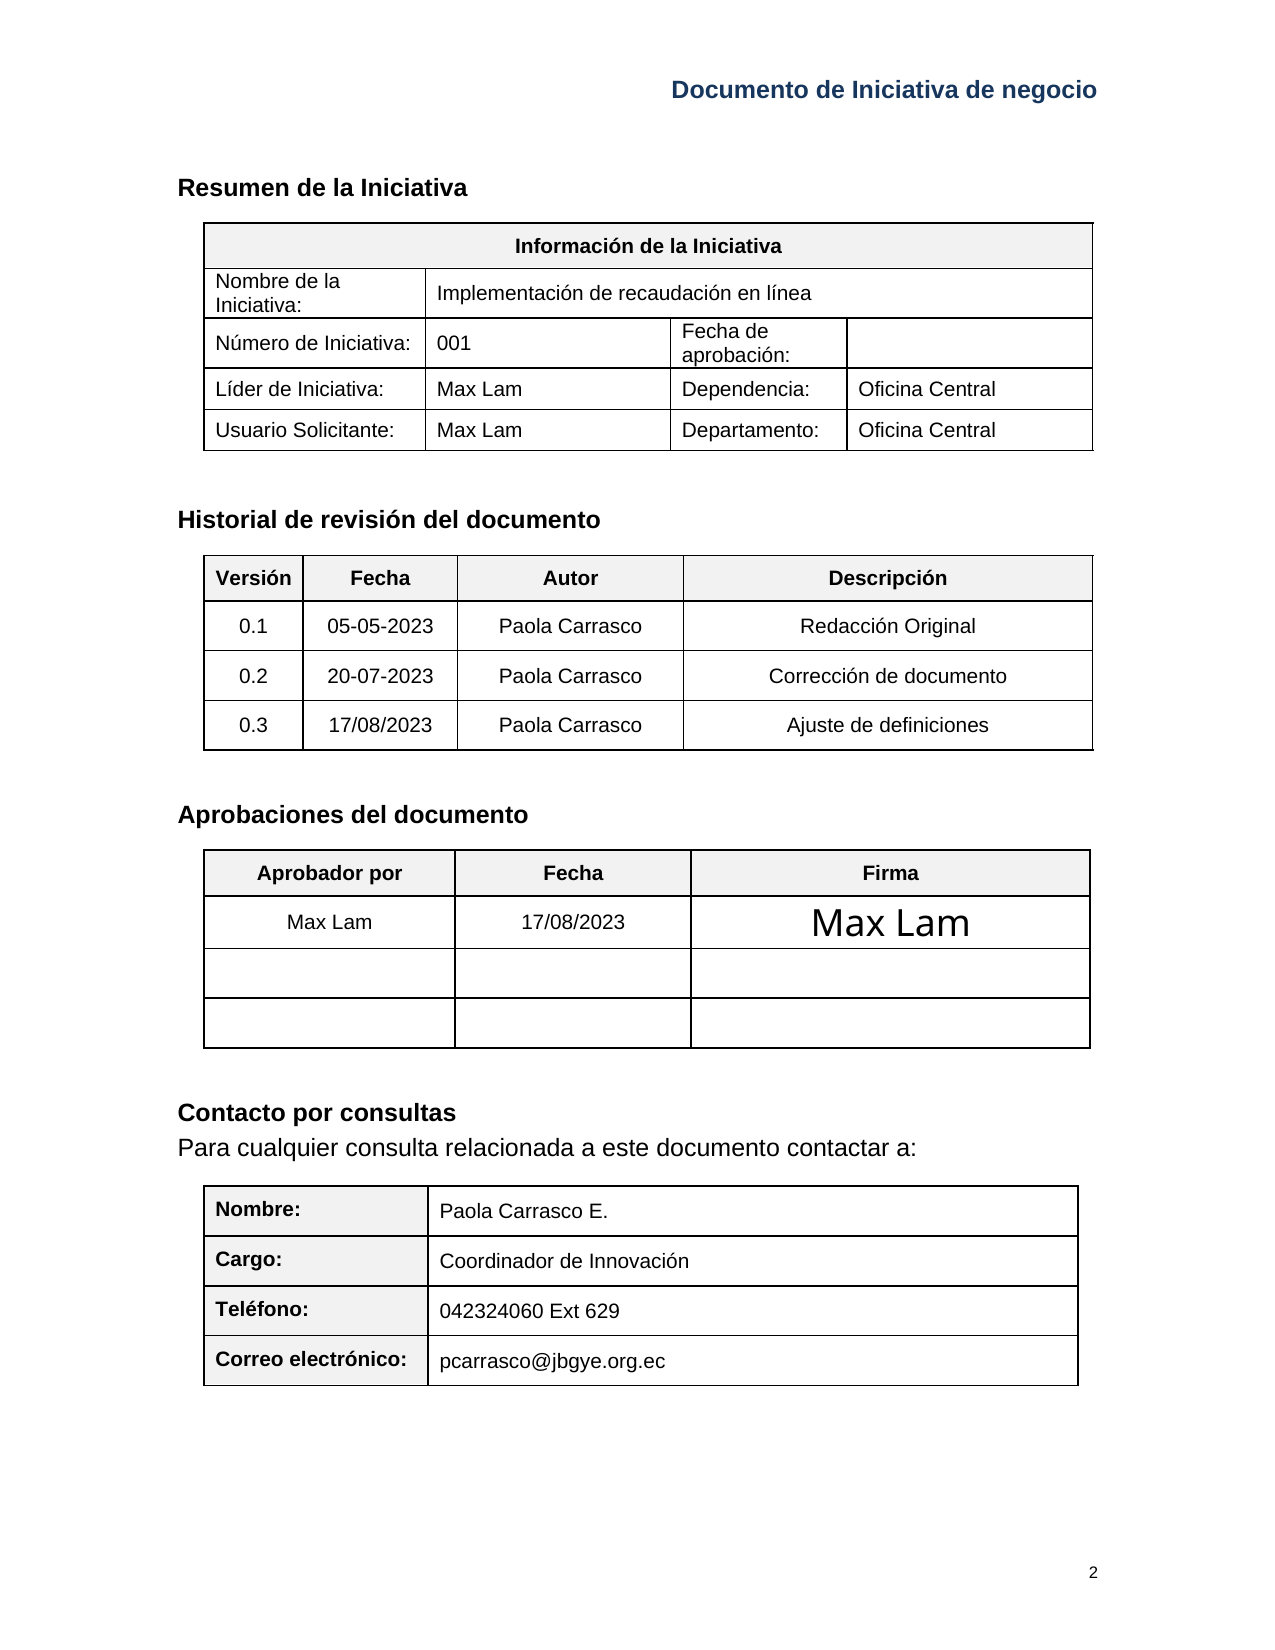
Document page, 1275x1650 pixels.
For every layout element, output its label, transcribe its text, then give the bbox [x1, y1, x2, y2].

table_cell Nombre de la Iniciativa: [205, 269, 425, 317]
table_header Fecha [456, 851, 690, 895]
title Resumen de la Iniciativa [177, 173, 1098, 201]
table_cell Ajuste de definiciones [684, 701, 1092, 749]
table_cell 001 [426, 319, 670, 367]
table_cell Oficina Central [848, 410, 1092, 450]
table_cell Paola Carrasco [458, 602, 683, 650]
table_cell Implementación de recaudación en línea [426, 269, 1092, 317]
table_header Versión [205, 556, 302, 600]
table_cell Número de Iniciativa: [205, 319, 425, 367]
title Aprobaciones del documento [177, 800, 1098, 829]
table_cell [692, 949, 1089, 997]
table_cell 0.2 [205, 651, 302, 699]
table_header Paola Carrasco E. [429, 1187, 1077, 1235]
table_header Firma [692, 851, 1089, 895]
table_header Aprobador por [205, 851, 454, 895]
table_cell [848, 319, 1092, 367]
table_header Fecha [304, 556, 457, 600]
table_cell Paola Carrasco [458, 701, 683, 749]
table_header Autor [458, 556, 683, 600]
table_cell Fecha de aprobación: [671, 319, 846, 367]
table_cell [205, 999, 454, 1047]
table_cell Max Lam [692, 897, 1089, 947]
table_cell Corrección de documento [684, 651, 1092, 699]
text Para cualquier consulta relacionada a este documento contactar a: [177, 1133, 1098, 1161]
table_cell Redacción Original [684, 602, 1092, 650]
table_header Nombre: [205, 1187, 427, 1235]
table_cell Teléfono: [205, 1287, 427, 1335]
table_cell Paola Carrasco [458, 651, 683, 699]
table_cell 20-07-2023 [304, 651, 457, 699]
table_cell [456, 999, 690, 1047]
table_cell Coordinador de Innovación [429, 1237, 1077, 1285]
table_cell Cargo: [205, 1237, 427, 1285]
table_cell [692, 999, 1089, 1047]
table_cell 17/08/2023 [304, 701, 457, 749]
table_cell Oficina Central [848, 369, 1092, 408]
table_header Descripción [684, 556, 1092, 600]
table_cell Correo electrónico: [205, 1336, 427, 1384]
table_cell Líder de Iniciativa: [205, 369, 425, 408]
table_cell Usuario Solicitante: [205, 410, 425, 450]
table_cell 17/08/2023 [456, 897, 690, 947]
table_cell Dependencia: [671, 369, 846, 408]
table_cell pcarrasco@jbgye.org.ec [429, 1336, 1077, 1384]
table_cell Max Lam [426, 369, 670, 408]
table_cell Departamento: [671, 410, 846, 450]
table_cell [456, 949, 690, 997]
table_cell 05-05-2023 [304, 602, 457, 650]
title Historial de revisión del documento [177, 505, 1098, 534]
table_cell 042324060 Ext 629 [429, 1287, 1077, 1335]
title Contacto por consultas [177, 1098, 1098, 1126]
table_cell 0.3 [205, 701, 302, 749]
table_cell 0.1 [205, 602, 302, 650]
table_cell Max Lam [426, 410, 670, 450]
table_cell [205, 949, 454, 997]
table_cell Max Lam [205, 897, 454, 947]
table_header Información de la Iniciativa [205, 224, 1092, 267]
